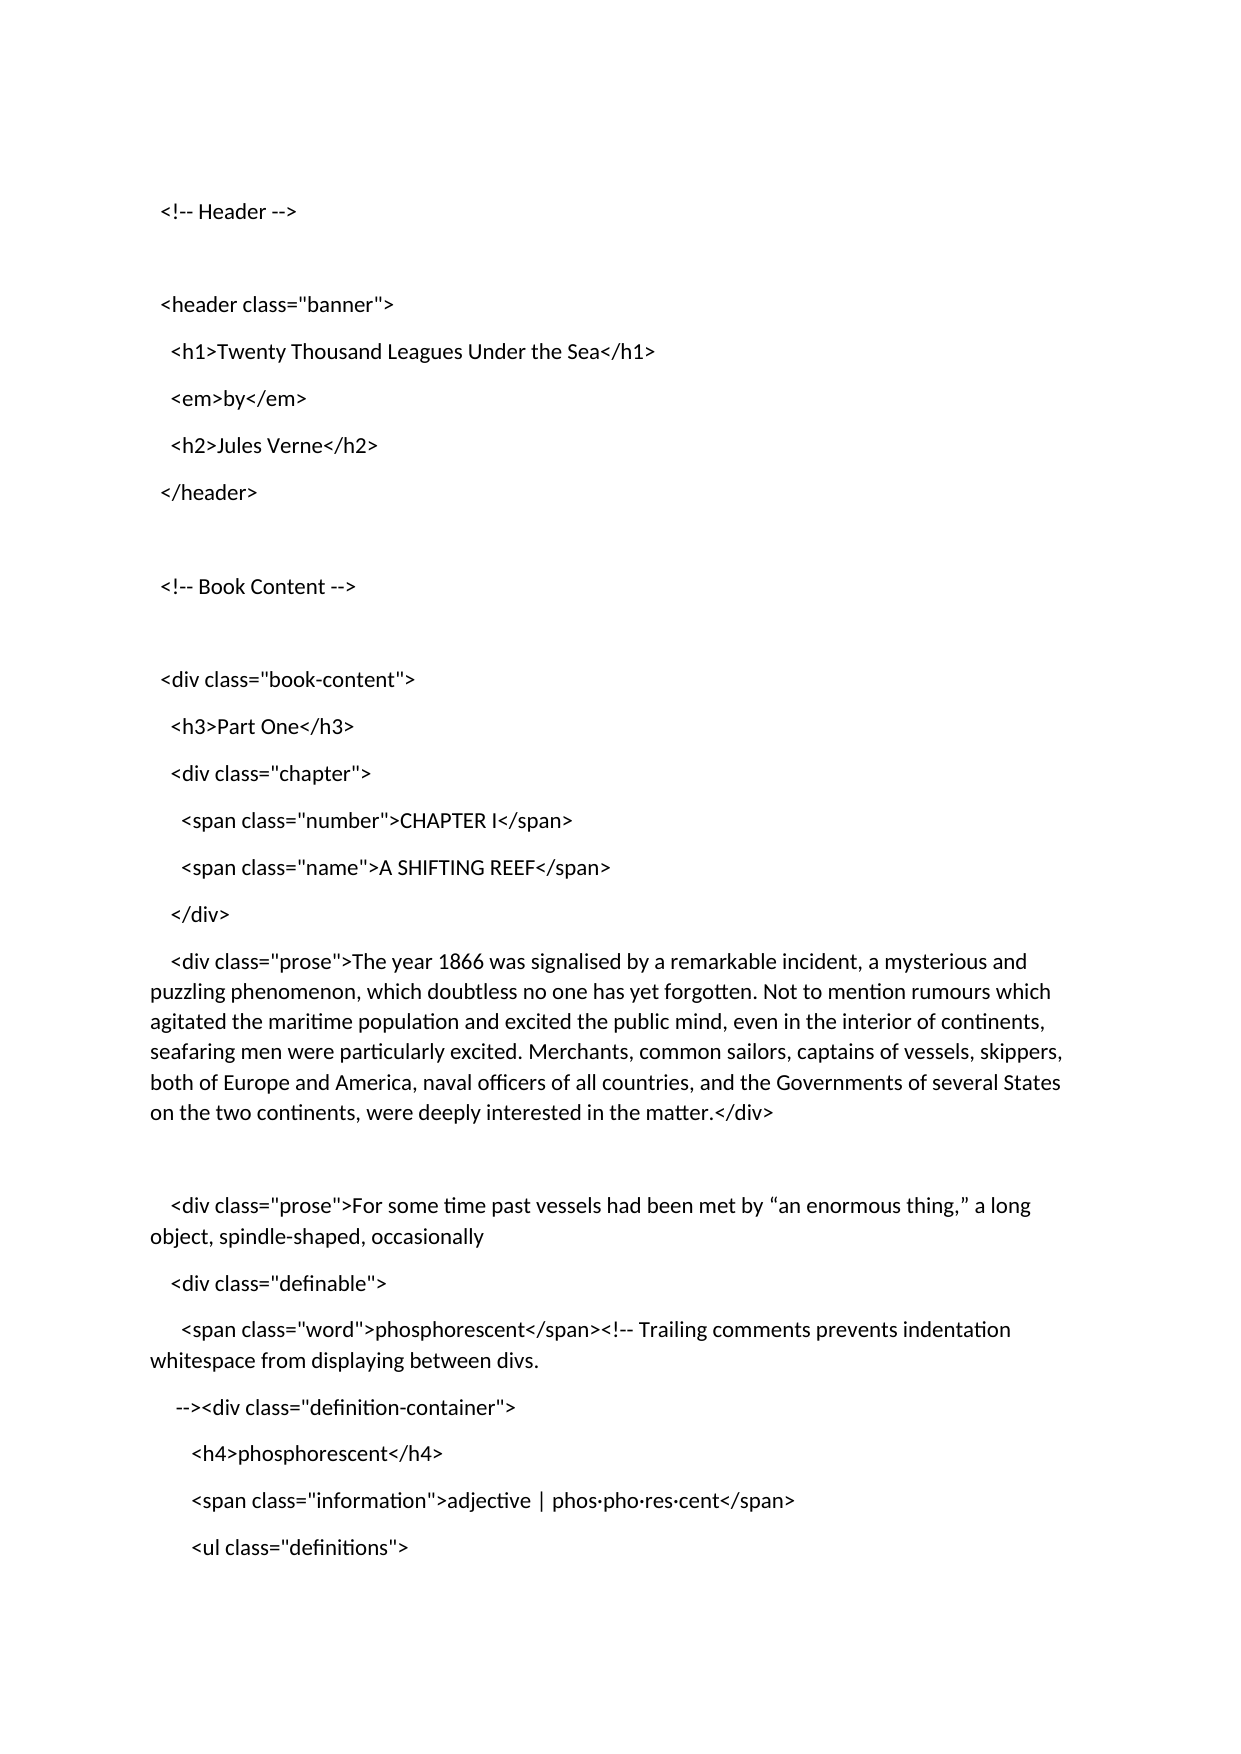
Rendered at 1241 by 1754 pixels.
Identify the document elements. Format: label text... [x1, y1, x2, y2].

text <span class="number">CHAPTER I</span> [150, 806, 1090, 834]
text <em>by</em> [150, 384, 1090, 412]
text <h2>Jules Verne</h2> [150, 431, 1090, 459]
text <div class="prose">The year 1866 was signalised by a remarkable incident, a mysterious and puzzling phenomenon, which doubtless no one has yet forgotten. Not to mention rumours which agitated the maritime population and excited the public mind, even in the interior of continents, seafaring men were particularly excited. Merchants, common sailors, captains of vessels, skippers, both of Europe and America, naval officers of all countries, and the Governments of several States on the two continents, were deeply interested in the matter.</div> [150, 947, 1090, 1126]
text </div> [150, 900, 1090, 928]
text <div class="definable"> [150, 1269, 1090, 1297]
text <div class="prose">For some time past vessels had been met by “an enormous thing,” a long object, spindle-shaped, occasionally [150, 1192, 1090, 1250]
text <h4>phosphorescent</h4> [150, 1439, 1090, 1468]
text <span class="information">adjective | phos·pho·res·cent</span> [150, 1486, 1090, 1514]
text <header class="banner"> [150, 291, 1090, 319]
text <ul class="definitions"> [150, 1533, 1090, 1561]
text <div class="book-content"> [150, 666, 1090, 694]
text <h1>Twenty Thousand Leagues Under the Sea</h1> [150, 337, 1090, 366]
text <span class="name">A SHIFTING REEF</span> [150, 853, 1090, 881]
text <span class="word">phosphorescent</span><!-- Trailing comments prevents indentation whitespace from displaying between divs. [150, 1316, 1090, 1374]
text <h3>Part One</h3> [150, 712, 1090, 741]
text <!-- Book Content --> [150, 572, 1090, 600]
text <div class="chapter"> [150, 759, 1090, 787]
text <!-- Header --> [150, 197, 1090, 225]
text </header> [150, 478, 1090, 506]
text --><div class="definition-container"> [150, 1393, 1090, 1421]
